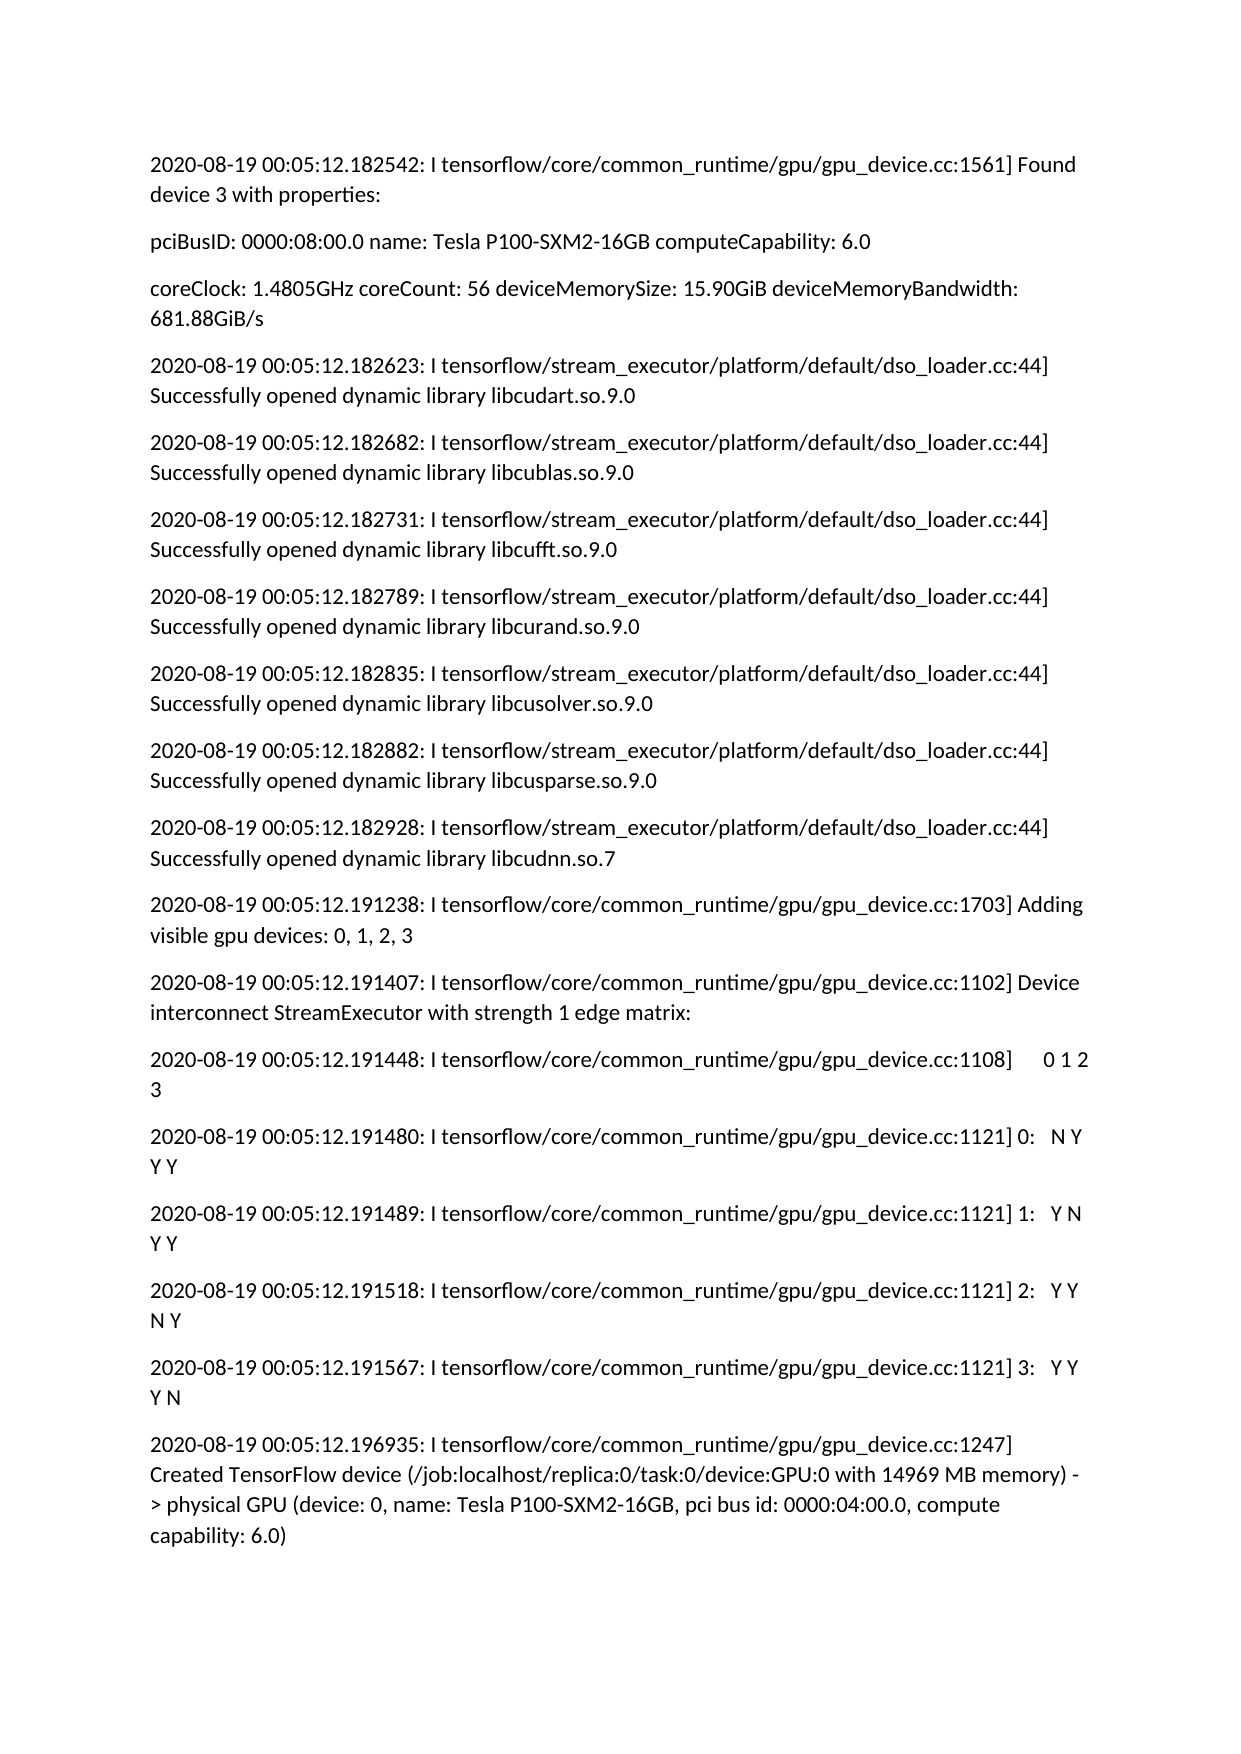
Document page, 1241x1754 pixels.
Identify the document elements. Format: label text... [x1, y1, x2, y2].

text 2020-08-19 00:05:12.182882: I tensorflow/stream_executor/platform/default/dso_loader.cc:44] Successfully opened dynamic library libcusparse.so.9.0 [150, 736, 1090, 795]
text 2020-08-19 00:05:12.182789: I tensorflow/stream_executor/platform/default/dso_loader.cc:44] Successfully opened dynamic library libcurand.so.9.0 [150, 582, 1090, 641]
text 2020-08-19 00:05:12.191238: I tensorflow/core/common_runtime/gpu/gpu_device.cc:1703] Adding visible gpu devices: 0, 1, 2, 3 [150, 891, 1090, 949]
text 2020-08-19 00:05:12.191489: I tensorflow/core/common_runtime/gpu/gpu_device.cc:1121] 1: Y N Y Y [150, 1199, 1090, 1257]
text 2020-08-19 00:05:12.182682: I tensorflow/stream_executor/platform/default/dso_loader.cc:44] Successfully opened dynamic library libcublas.so.9.0 [150, 428, 1090, 486]
text 2020-08-19 00:05:12.182928: I tensorflow/stream_executor/platform/default/dso_loader.cc:44] Successfully opened dynamic library libcudnn.so.7 [150, 813, 1090, 872]
text coreClock: 1.4805GHz coreCount: 56 deviceMemorySize: 15.90GiB deviceMemoryBandwidth: 681.88GiB/s [150, 274, 1090, 332]
text 2020-08-19 00:05:12.191567: I tensorflow/core/common_runtime/gpu/gpu_device.cc:1121] 3: Y Y Y N [150, 1353, 1090, 1411]
text 2020-08-19 00:05:12.196935: I tensorflow/core/common_runtime/gpu/gpu_device.cc:1247] Created TensorFlow device (/job:localhost/replica:0/task:0/device:GPU:0 with 14969 MB memory) -> physical GPU (device: 0, name: Tesla P100-SXM2-16GB, pci bus id: 0000:04:00.0, compute capability: 6.0) [150, 1430, 1090, 1549]
text pciBusID: 0000:08:00.0 name: Tesla P100-SXM2-16GB computeCapability: 6.0 [150, 227, 1090, 255]
text 2020-08-19 00:05:12.182835: I tensorflow/stream_executor/platform/default/dso_loader.cc:44] Successfully opened dynamic library libcusolver.so.9.0 [150, 659, 1090, 718]
text 2020-08-19 00:05:12.182623: I tensorflow/stream_executor/platform/default/dso_loader.cc:44] Successfully opened dynamic library libcudart.so.9.0 [150, 351, 1090, 409]
text 2020-08-19 00:05:12.191480: I tensorflow/core/common_runtime/gpu/gpu_device.cc:1121] 0: N Y Y Y [150, 1122, 1090, 1180]
text 2020-08-19 00:05:12.191518: I tensorflow/core/common_runtime/gpu/gpu_device.cc:1121] 2: Y Y N Y [150, 1276, 1090, 1334]
text 2020-08-19 00:05:12.182731: I tensorflow/stream_executor/platform/default/dso_loader.cc:44] Successfully opened dynamic library libcufft.so.9.0 [150, 505, 1090, 563]
text 2020-08-19 00:05:12.191448: I tensorflow/core/common_runtime/gpu/gpu_device.cc:1108] 0 1 2 3 [150, 1045, 1090, 1103]
text 2020-08-19 00:05:12.182542: I tensorflow/core/common_runtime/gpu/gpu_device.cc:1561] Found device 3 with properties: [150, 150, 1090, 208]
text 2020-08-19 00:05:12.191407: I tensorflow/core/common_runtime/gpu/gpu_device.cc:1102] Device interconnect StreamExecutor with strength 1 edge matrix: [150, 968, 1090, 1026]
